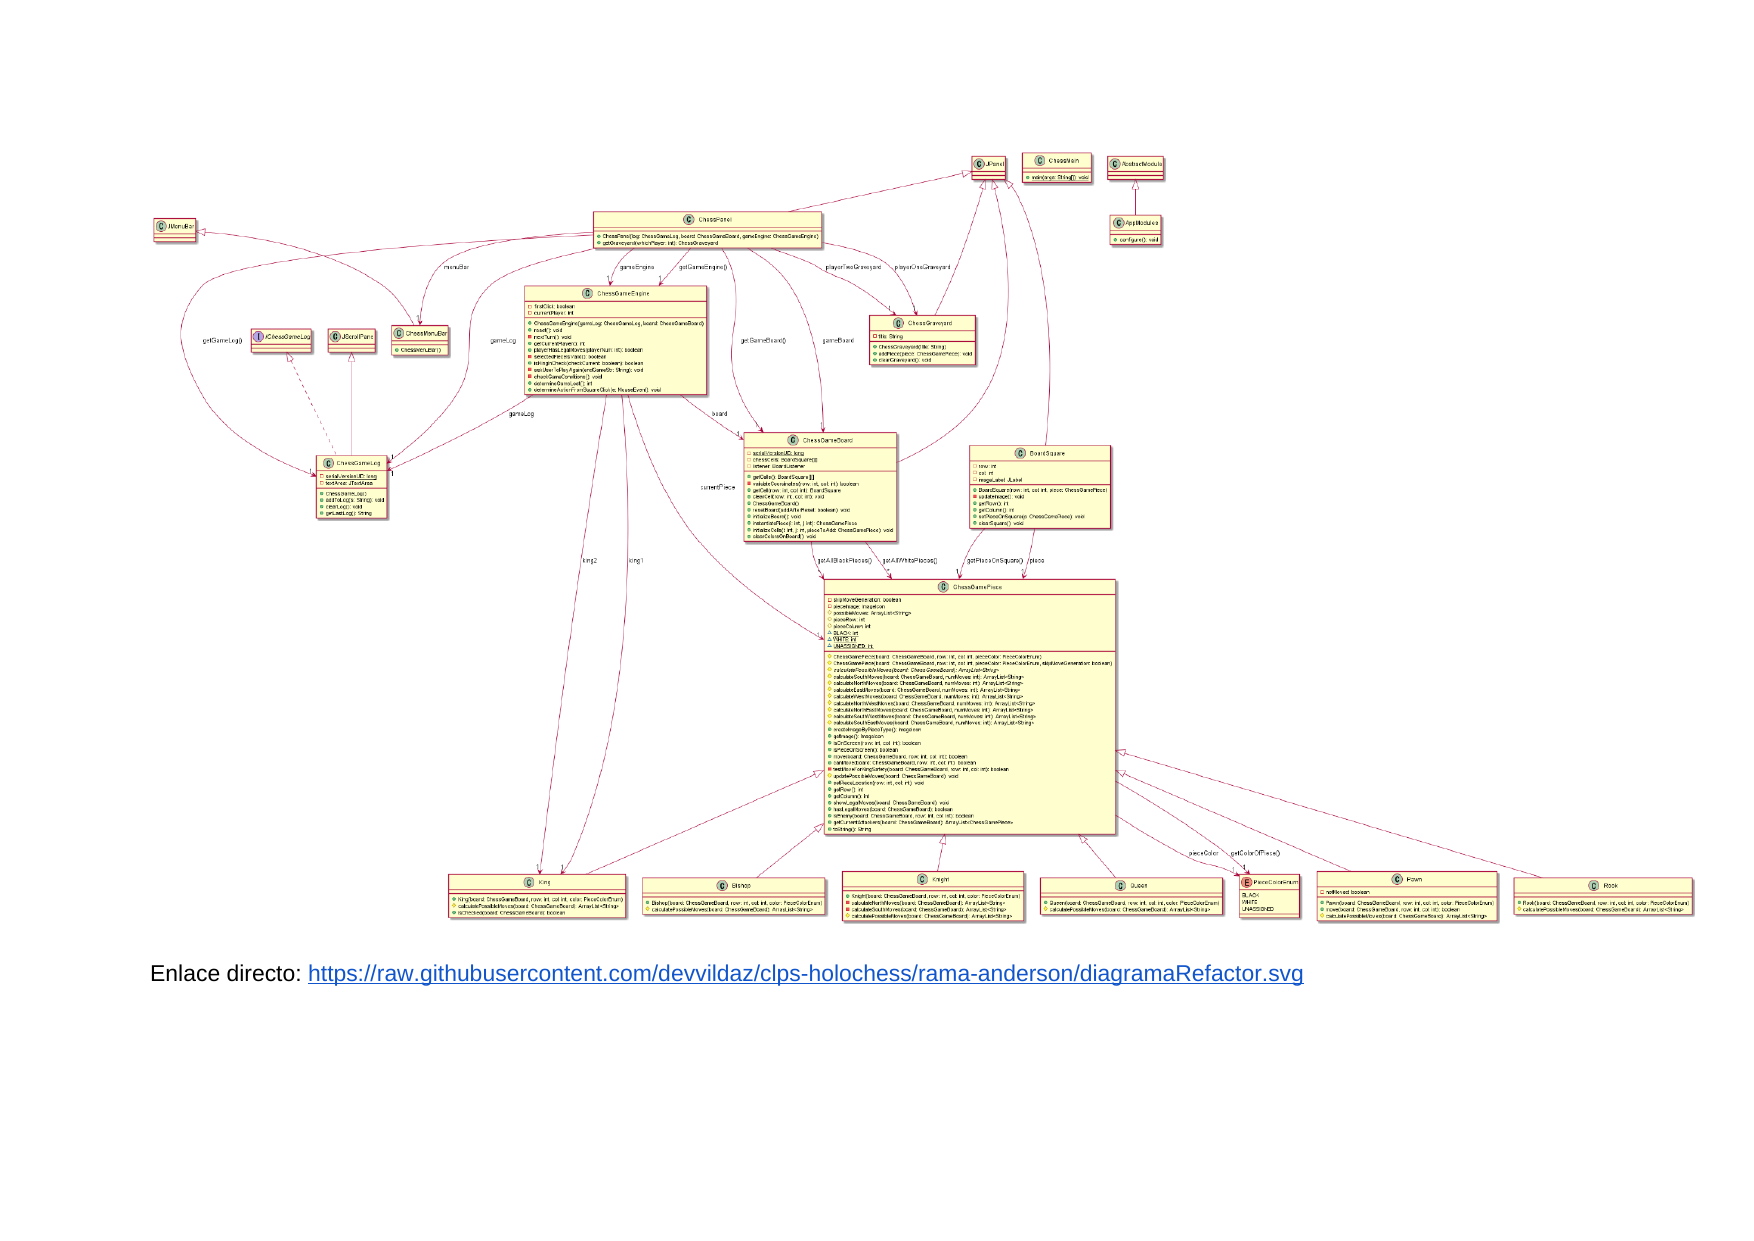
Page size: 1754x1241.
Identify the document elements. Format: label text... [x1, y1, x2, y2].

picture [150, 150, 1698, 927]
text Enlace directo: https://raw.githubusercontent.com/devvildaz/clps-holochess/rama-anderson/diagramaRefactor.svg [150, 960, 1604, 987]
